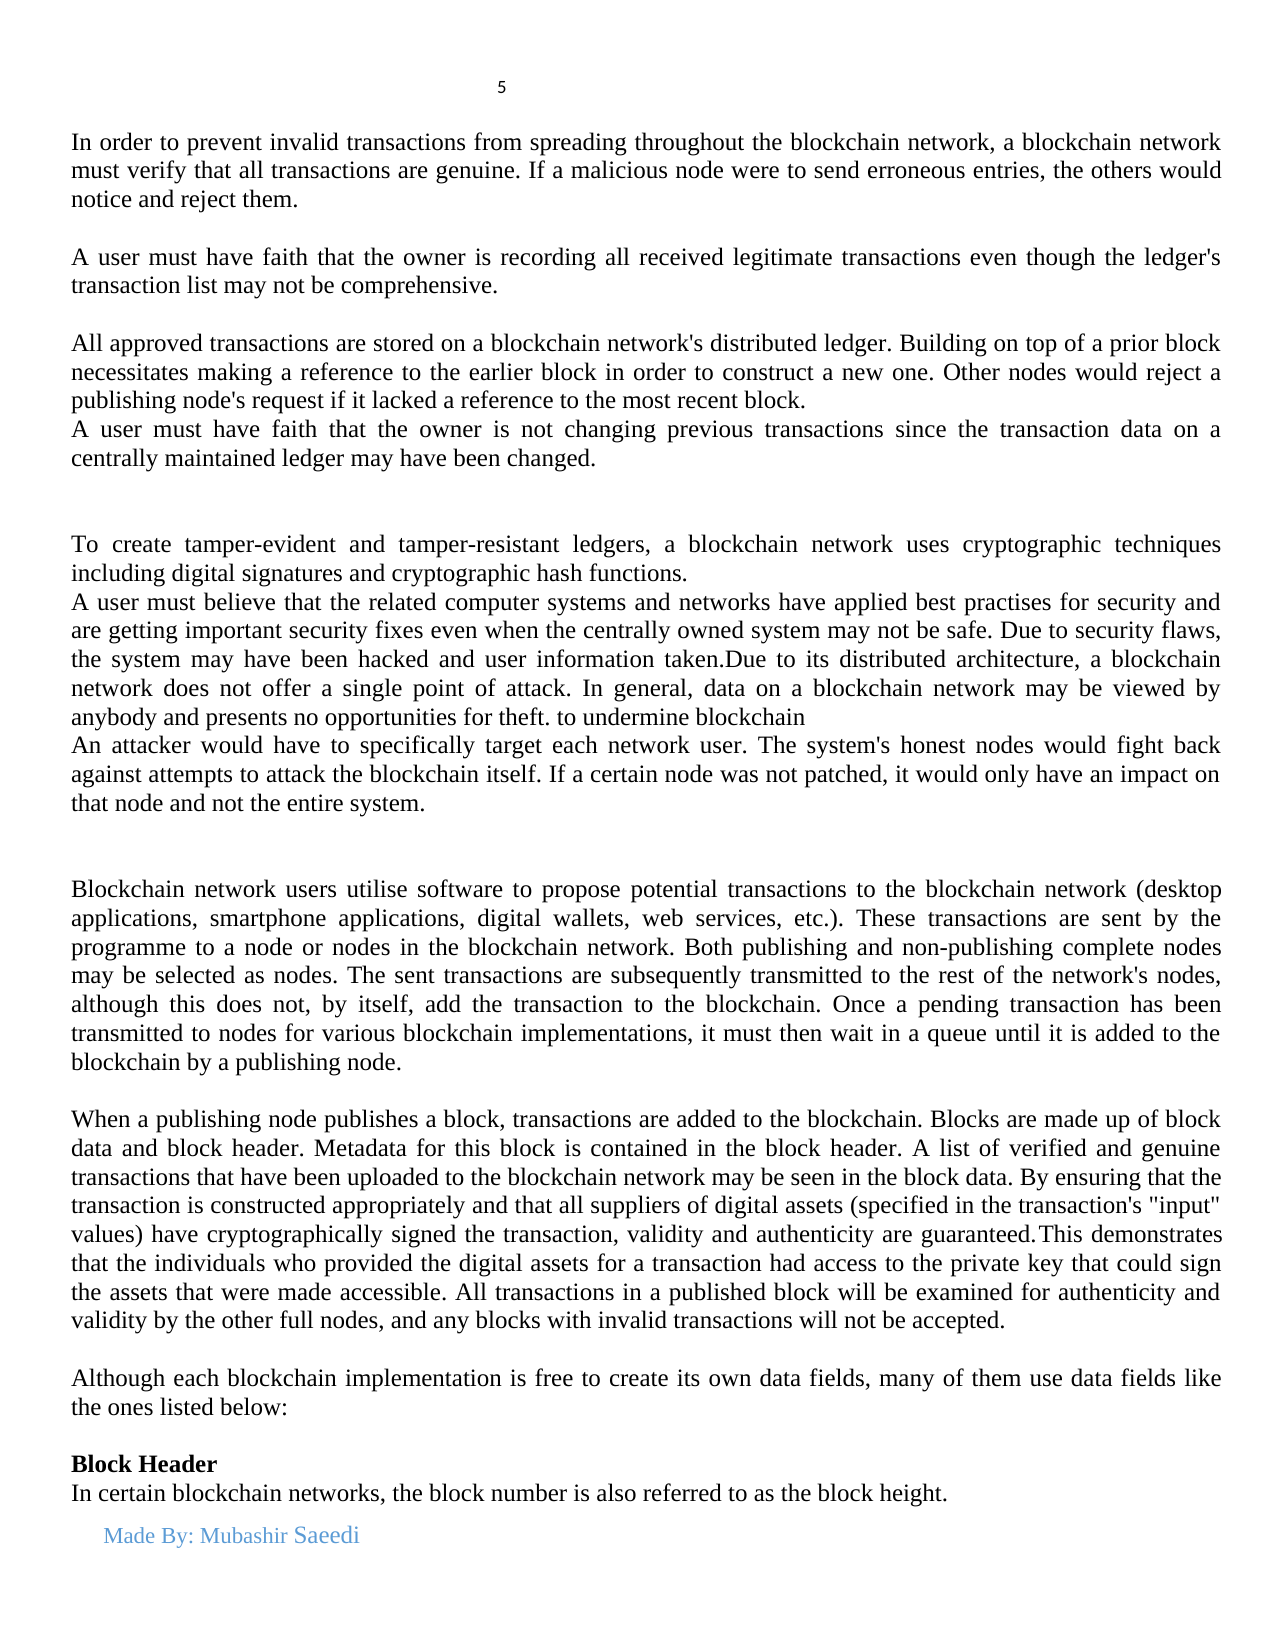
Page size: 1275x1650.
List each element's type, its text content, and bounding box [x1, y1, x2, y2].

text A user must have faith that the owner is not changing previous transactions since the transaction data on a centrally maintained ledger may have been changed. [71, 414, 1223, 472]
text A user must believe that the related computer systems and networks have applied best practises for security and are getting important security fixes even when the centrally owned system may not be safe. Due to security flaws, the system may have been hacked and user information taken.Due to its distributed architecture, a blockchain network does not offer a single point of attack. In general, data on a blockchain network may be viewed by anybody and presents no opportunities for theft. to undermine blockchain [71, 587, 1223, 730]
text A user must have faith that the owner is recording all received legitimate transactions even though the ledger's transaction list may not be comprehensive. [71, 242, 1223, 299]
text Block Header [71, 1449, 1223, 1478]
text When a publishing node publishes a block, transactions are added to the blockchain. Blocks are made up of block data and block header. Metadata for this block is contained in the block header. A list of verified and genuine transactions that have been uploaded to the blockchain network may be seen in the block data. By ensuring that the transaction is constructed appropriately and that all suppliers of digital assets (specified in the transaction's "input" values) have cryptographically signed the transaction, validity and authenticity are guaranteed.This demonstrates that the individuals who provided the digital assets for a transaction had access to the private key that could sign the assets that were made accessible. All transactions in a published block will be examined for authenticity and validity by the other full nodes, and any blocks with invalid transactions will not be accepted. [71, 1104, 1223, 1334]
text All approved transactions are stored on a blockchain network's distributed ledger. Building on top of a prior block necessitates making a reference to the earlier block in order to construct a new one. Other nodes would reject a publishing node's request if it lacked a reference to the most recent block. [71, 328, 1223, 414]
text In order to prevent invalid transactions from spreading throughout the blockchain network, a blockchain network must verify that all transactions are genuine. If a malicious node were to send erroneous entries, the others would notice and reject them. [71, 127, 1223, 213]
text Blockchain network users utilise software to propose potential transactions to the blockchain network (desktop applications, smartphone applications, digital wallets, web services, etc.). These transactions are sent by the programme to a node or nodes in the blockchain network. Both publishing and non-publishing complete nodes may be selected as nodes. The sent transactions are subsequently transmitted to the rest of the network's nodes, although this does not, by itself, add the transaction to the blockchain. Once a pending transaction has been transmitted to nodes for various blockchain implementations, it must then wait in a queue until it is added to the blockchain by a publishing node. [71, 874, 1223, 1075]
text In certain blockchain networks, the block number is also referred to as the block height. [71, 1478, 1223, 1507]
text To create tamper-evident and tamper-resistant ledgers, a blockchain network uses cryptographic techniques including digital signatures and cryptographic hash functions. [71, 529, 1223, 587]
text An attacker would have to specifically target each network user. The system's honest nodes would fight back against attempts to attack the blockchain itself. If a certain node was not patched, it would only have an impact on that node and not the entire system. [71, 730, 1223, 817]
text Although each blockchain implementation is free to create its own data fields, many of them use data fields like the ones listed below: [71, 1363, 1223, 1420]
